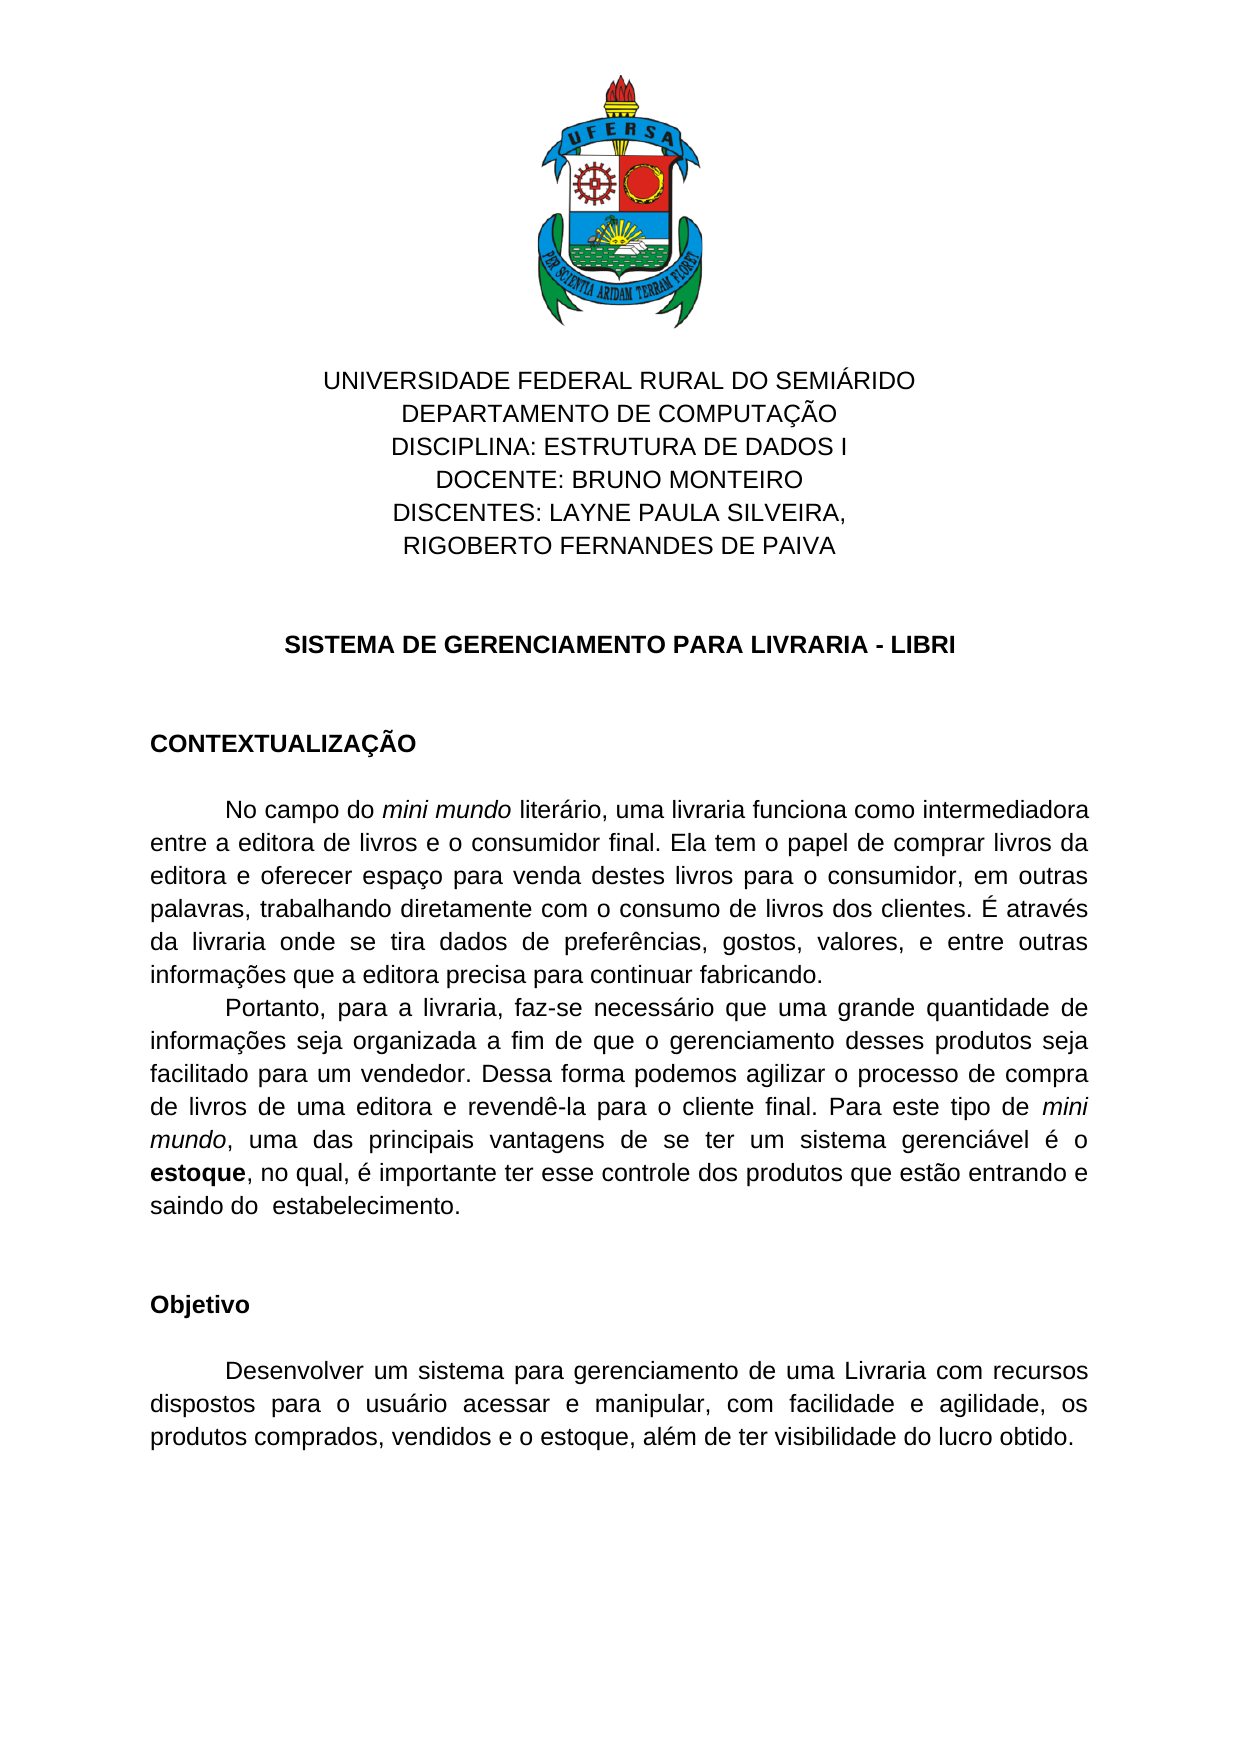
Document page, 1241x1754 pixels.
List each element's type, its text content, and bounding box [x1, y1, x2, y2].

picture [537, 75, 703, 329]
text Portanto, para a livraria, faz-se necessário que uma grande quantidade de informações seja organizada a fim de que o gerenciamento desses produtos seja facilitado para um vendedor. Dessa forma podemos agilizar o processo de compra de livros de uma editora e revendê-la para o cliente final. Para este tipo de mini mundo, uma das principais vantagens de se ter um sistema gerenciável é o estoque, no qual, é importante ter esse controle dos produtos que estão entrando e saindo do estabelecimento. [150, 993, 1090, 1220]
text Objetivo [150, 1290, 1090, 1319]
text No campo do mini mundo literário, uma livraria funciona como intermediadora entre a editora de livros e o consumidor final. Ela tem o papel de comprar livros da editora e oferecer espaço para venda destes livros para o consumidor, em outras palavras, trabalhando diretamente com o consumo de livros dos clientes. É através da livraria onde se tira dados de preferências, gostos, valores, e entre outras informações que a editora precisa para continuar fabricando. [150, 795, 1090, 989]
text CONTEXTUALIZAÇÃO [150, 729, 1090, 758]
text RIGOBERTO FERNANDES DE PAIVA [148, 531, 1090, 559]
text DISCIPLINA: ESTRUTURA DE DADOS I [148, 432, 1090, 461]
text UNIVERSIDADE FEDERAL RURAL DO SEMIÁRIDO [148, 366, 1090, 394]
text DISCENTES: LAYNE PAULA SILVEIRA, [148, 498, 1090, 527]
text DEPARTAMENTO DE COMPUTAÇÃO [148, 399, 1090, 427]
text DOCENTE: BRUNO MONTEIRO [148, 465, 1090, 493]
text SISTEMA DE GERENCIAMENTO PARA LIVRARIA - LIBRI [150, 630, 1090, 659]
text Desenvolver um sistema para gerenciamento de uma Livraria com recursos dispostos para o usuário acessar e manipular, com facilidade e agilidade, os produtos comprados, vendidos e o estoque, além de ter visibilidade do lucro obtido. [150, 1356, 1090, 1451]
